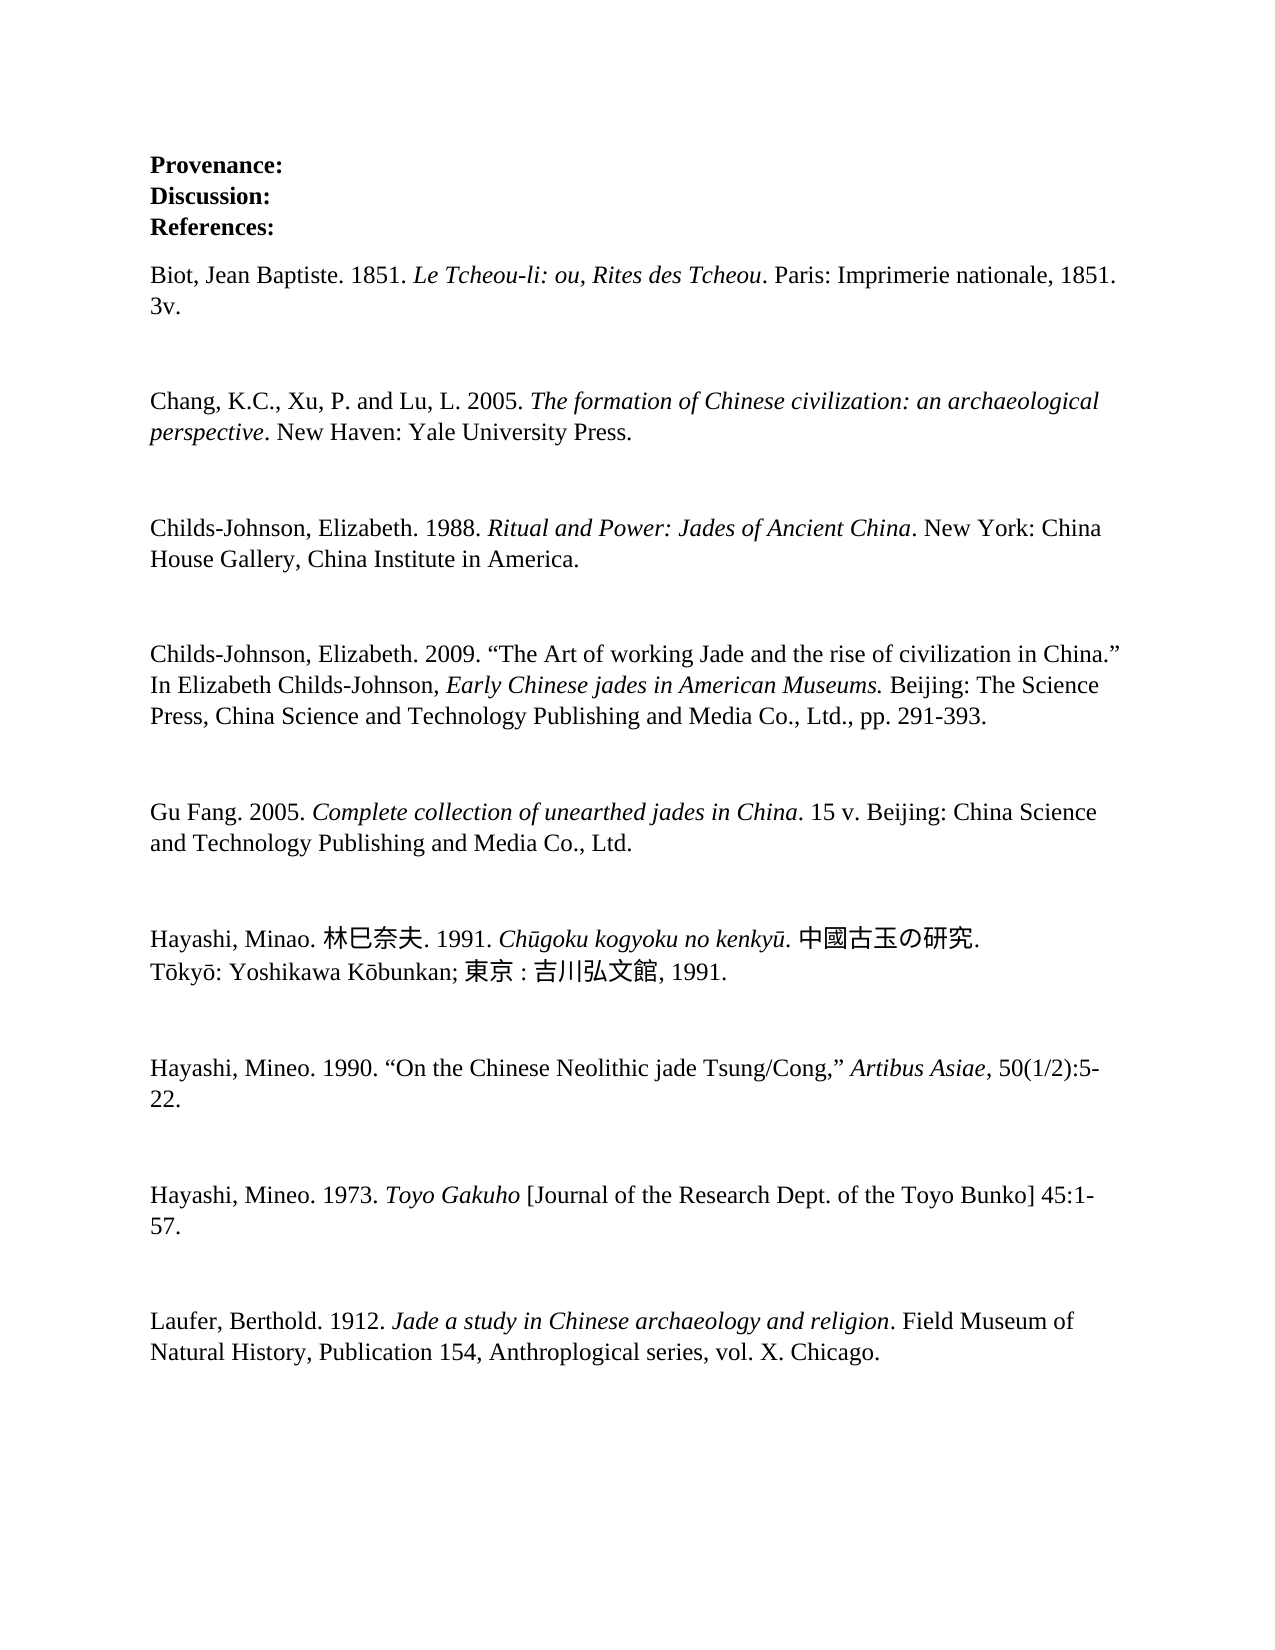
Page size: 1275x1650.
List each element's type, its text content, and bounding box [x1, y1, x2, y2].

text Discussion: [150, 181, 1125, 210]
text Gu Fang. 2005. Complete collection of unearthed jades in . 15 v. : Science and Technology Publishing and Media Co., Ltd. [150, 797, 1125, 856]
text References: [150, 212, 1125, 241]
text Childs-Johnson, Elizabeth. 1988. Ritual and Power: Jades of Ancient . : China House Gallery, China Institute in . [150, 513, 1125, 572]
text Childs-Johnson, Elizabeth. 2009. “The Art of working Jade and the rise of civilization in China.” In Elizabeth Childs-Johnson, Early Chinese jades in American Museums. : The Science Science and Technology Publishing and Media Co., Ltd., pp. 291-393. [150, 639, 1125, 730]
text Laufer, Berthold. 1912. Jade a study in Chinese archaeology and religion. Field Museum of Natural History, Publication 154, Anthroplogical series, vol. X. Chicago. [150, 1306, 1125, 1366]
text Biot, Jean Baptiste. 1851. Le Tcheou-li: ou, Rites des Tcheou. Paris: Imprimerie nationale, 1851. 3v. [150, 260, 1125, 319]
text Chang, K.C., Xu, P. and Lu, L. 2005. The formation of Chinese civilization: an archaeological perspective. New Haven: Yale University Press. [150, 386, 1125, 446]
text Hayashi, Minao. 林巳奈夫. 1991. Chūgoku kogyoku no kenkyū. 中國古玉の研究. Tōkyō: Yoshikawa Kōbunkan; 東京 : 吉川弘文館, 1991. [150, 923, 1125, 987]
text Hayashi, Mineo. 1973. Toyo Gakuho [Journal of the Research Dept. of the Toyo Bunko] 45:1-57. [150, 1180, 1125, 1239]
text Provenance: [150, 150, 1125, 179]
text Hayashi, Mineo. 1990. “On the Chinese Neolithic jade Tsung/Cong,” Artibus Asiae, 50(1/2):5-22. [150, 1053, 1125, 1113]
